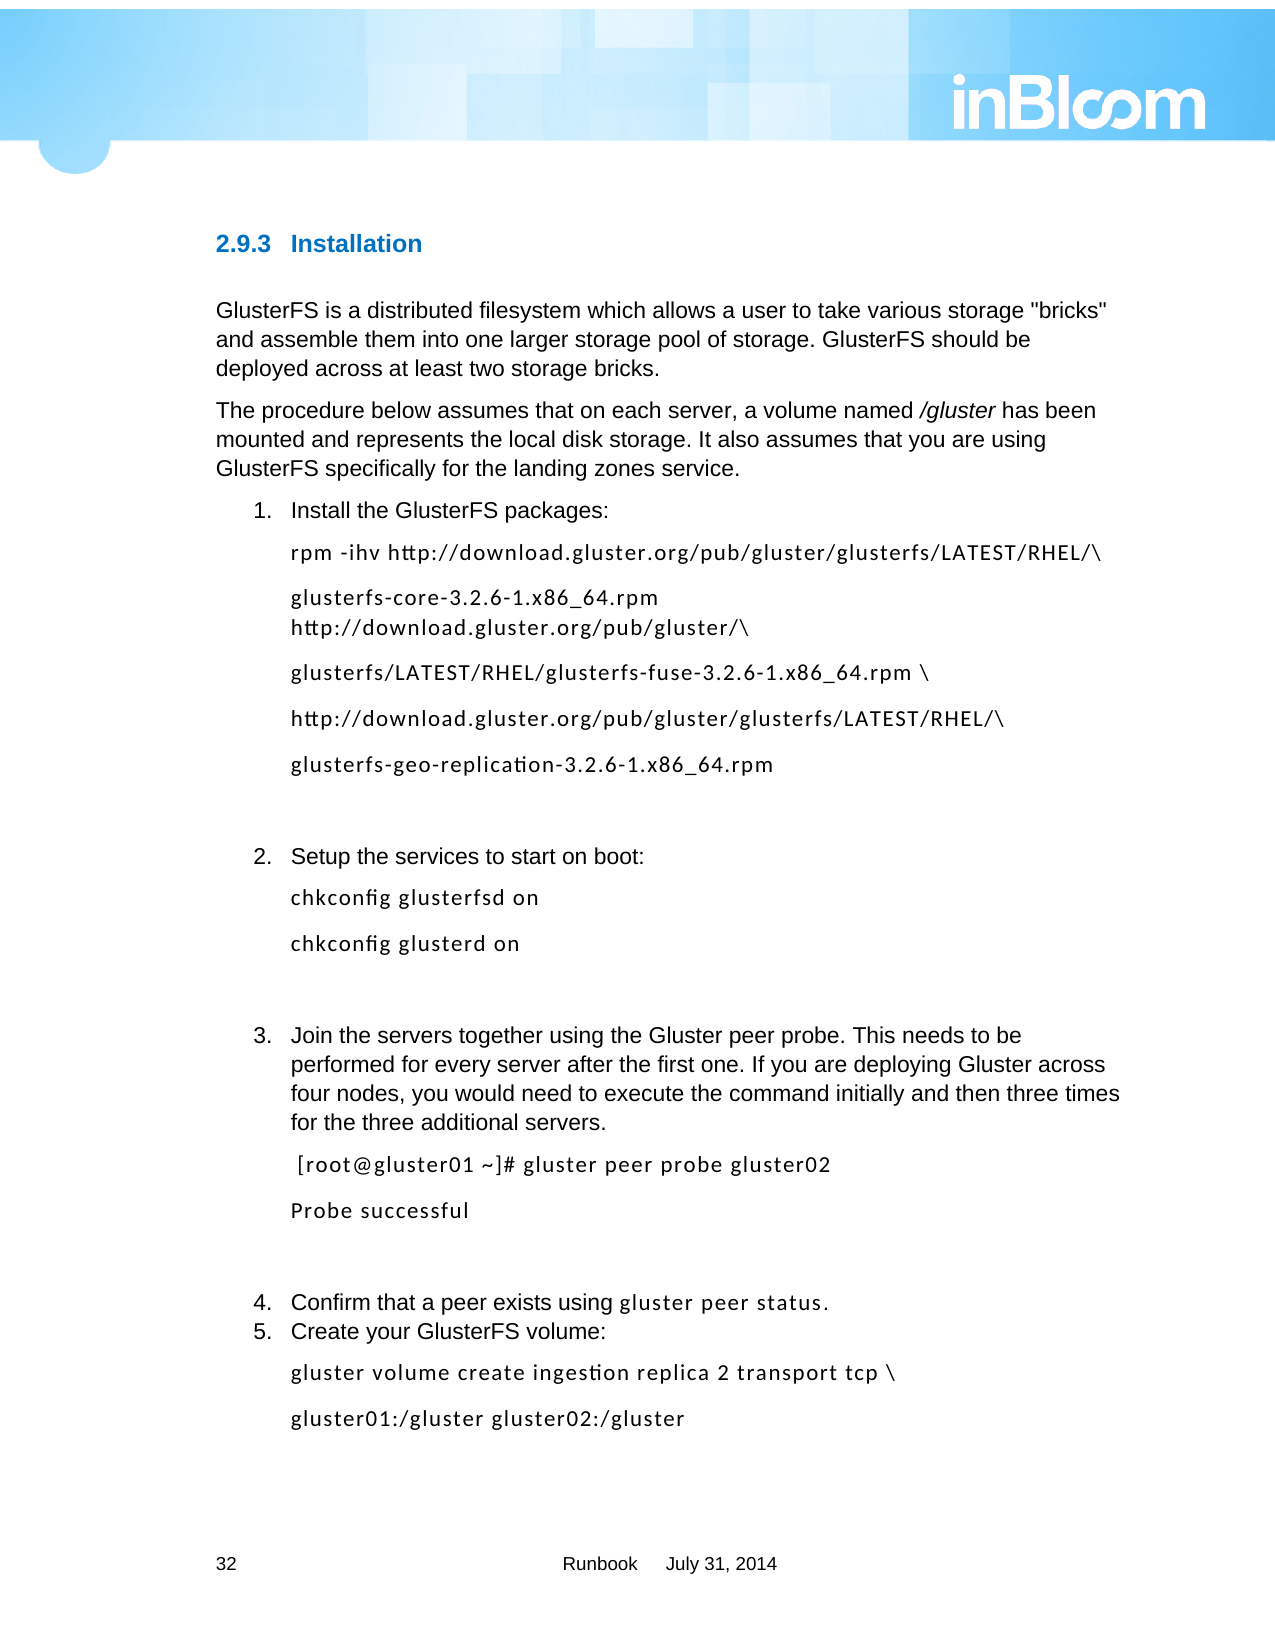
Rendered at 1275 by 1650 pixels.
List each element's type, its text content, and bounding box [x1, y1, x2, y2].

subtitle chkconfig glusterfsd on [291, 882, 1125, 912]
list Setup the services to start on boot: [253, 841, 1125, 870]
subtitle glusterfs/LATEST/RHEL/glusterfs-fuse-3.2.6-1.x86_64.rpm \ [291, 657, 1125, 687]
text The procedure below assumes that on each server, a volume named /gluster has been mounted and represents the local disk storage. It also assumes that you are using GlusterFS specifically for the landing zones service. [216, 395, 1125, 482]
subtitle gluster01:/gluster gluster02:/gluster [291, 1403, 1125, 1432]
text GlusterFS is a distributed filesystem which allows a user to take various storage "bricks" and assemble them into one larger storage pool of storage. GlusterFS should be deployed across at least two storage bricks. [216, 295, 1125, 382]
subtitle [root@gluster01 ~]# gluster peer probe gluster02 [291, 1149, 1125, 1178]
list Join the servers together using the Gluster peer probe. This needs to be performed for every server after the first one. If you are deploying Gluster across four nodes, you would need to execute the command initially and then three times for the three additional servers. [253, 1020, 1125, 1137]
list Confirm that a peer exists using gluster peer status. [253, 1287, 1125, 1316]
subtitle Probe successful [291, 1195, 1125, 1224]
list Create your GlusterFS volume: [253, 1316, 1125, 1345]
subtitle Installation [216, 234, 1125, 257]
subtitle gluster volume create ingestion replica 2 transport tcp \ [291, 1357, 1125, 1387]
subtitle glusterfs-geo-replication-3.2.6-1.x86_64.rpm [291, 749, 1125, 778]
subtitle rpm -ihv http://download.gluster.org/pub/gluster/glusterfs/LATEST/RHEL/\ [291, 537, 1125, 566]
list Install the GlusterFS packages: [253, 495, 1125, 524]
subtitle http://download.gluster.org/pub/gluster/glusterfs/LATEST/RHEL/\ [291, 703, 1125, 732]
subtitle chkconfig glusterd on [291, 928, 1125, 957]
subtitle glusterfs-core-3.2.6-1.x86_64.rpm http://download.gluster.org/pub/gluster/\ [291, 582, 1125, 641]
picture [0, 9, 1275, 194]
